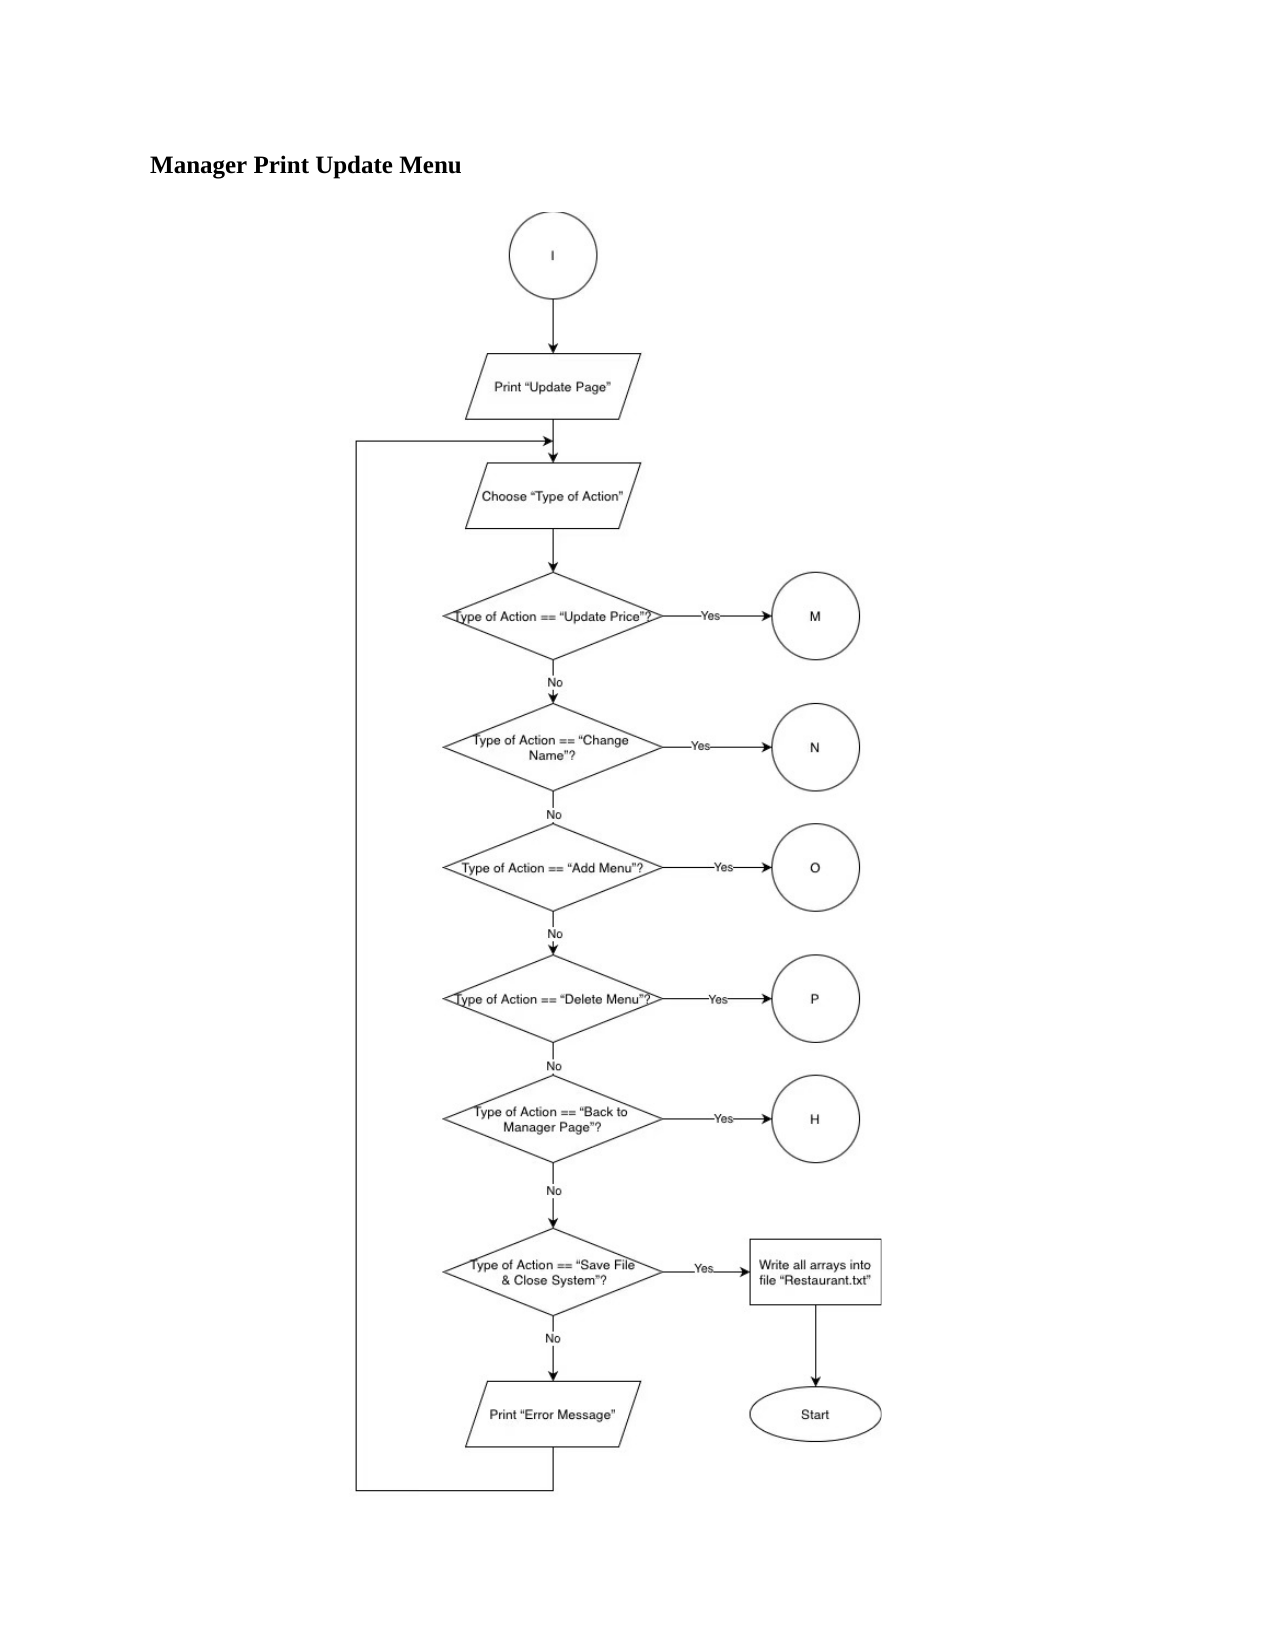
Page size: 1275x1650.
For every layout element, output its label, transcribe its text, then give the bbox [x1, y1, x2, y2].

picture [348, 212, 882, 1500]
text Manager Print Update Menu [150, 150, 1125, 179]
